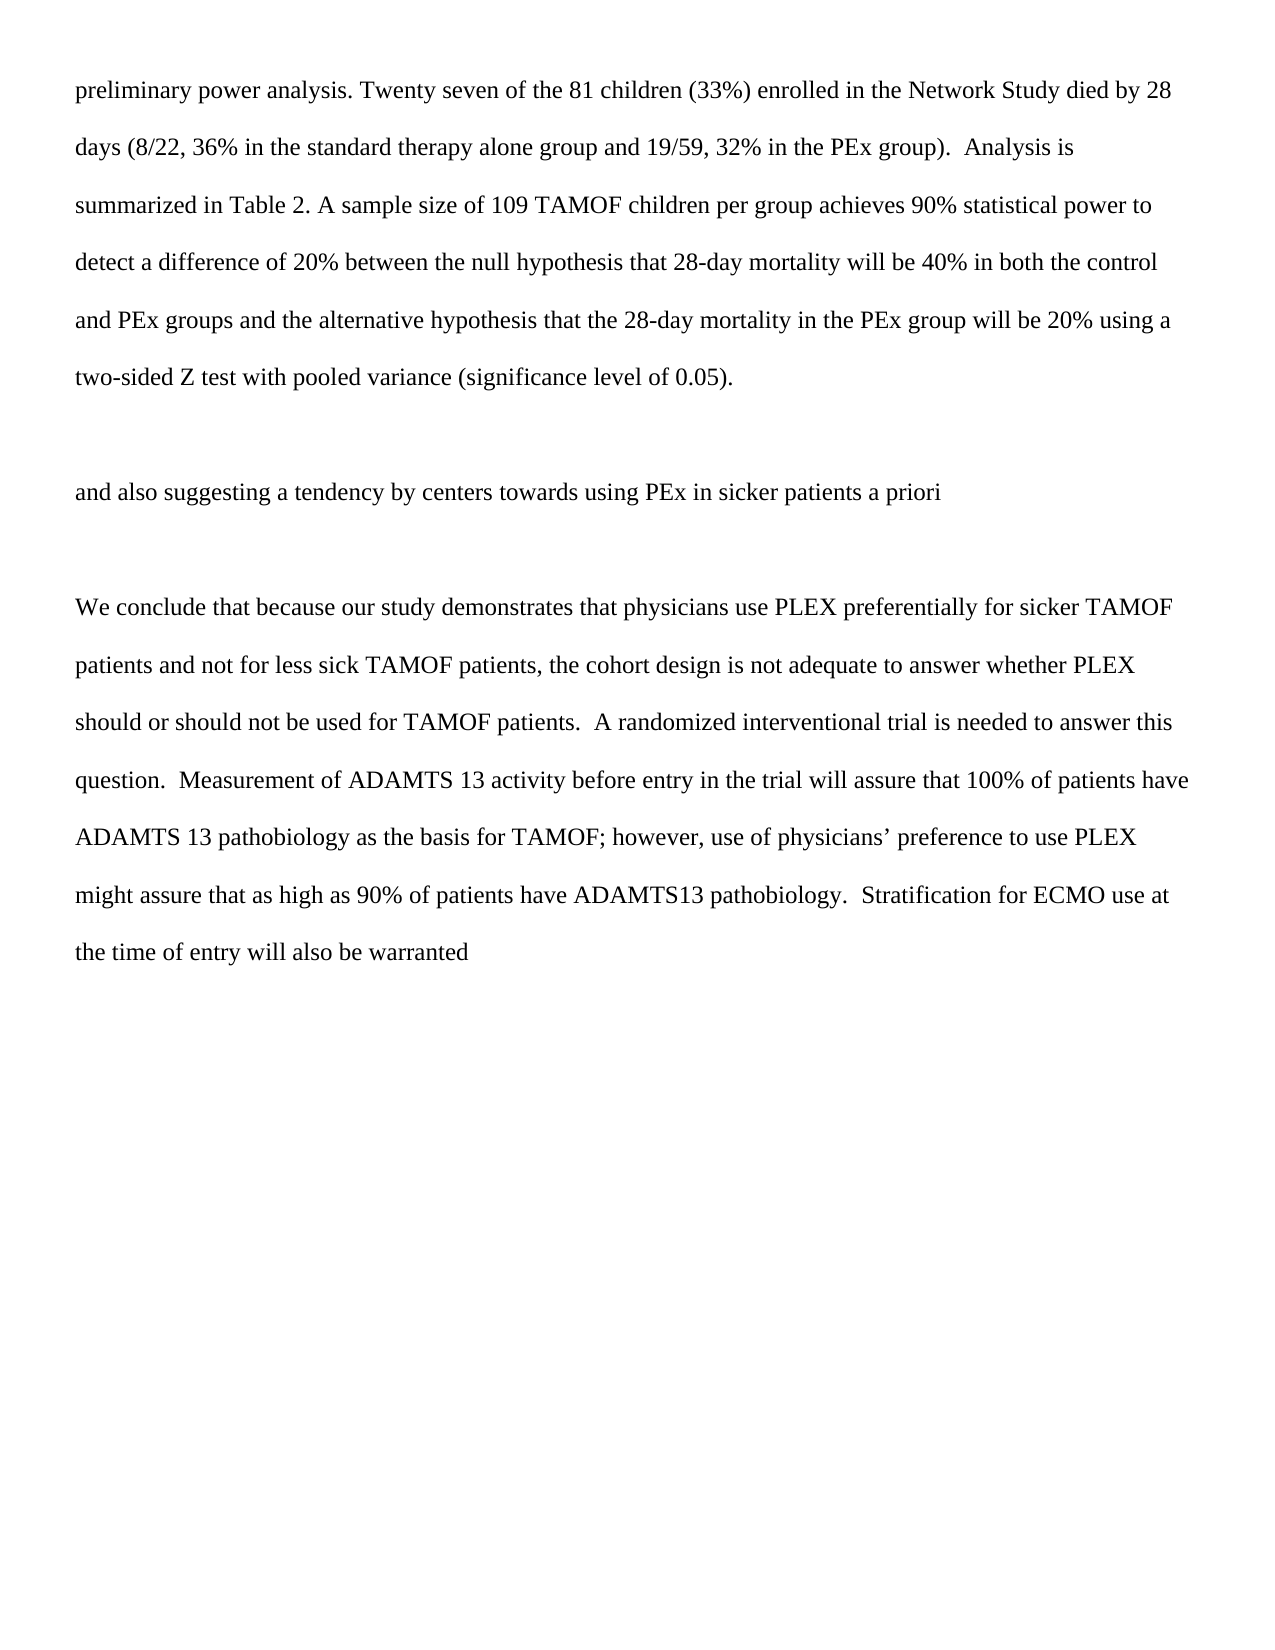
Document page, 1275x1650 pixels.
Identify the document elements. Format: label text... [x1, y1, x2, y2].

text and also suggesting a tendency by centers towards using PEx in sicker patients a priori [75, 477, 1200, 506]
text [75, 75, 1200, 391]
text We conclude that because our study demonstrates that physicians use PLEX preferentially for sicker TAMOF patients and not for less sick TAMOF patients, the cohort design is not adequate to answer whether PLEX should or should not be used for TAMOF patients. A randomized interventional trial is needed to answer this question. Measurement of ADAMTS 13 activity before entry in the trial will assure that 100% of patients have ADAMTS 13 pathobiology as the basis for TAMOF; however, use of physicians’ preference to use PLEX might assure that as high as 90% of patients have ADAMTS13 pathobiology. Stratification for ECMO use at the time of entry will also be warrantedLegends [75, 592, 1200, 966]
